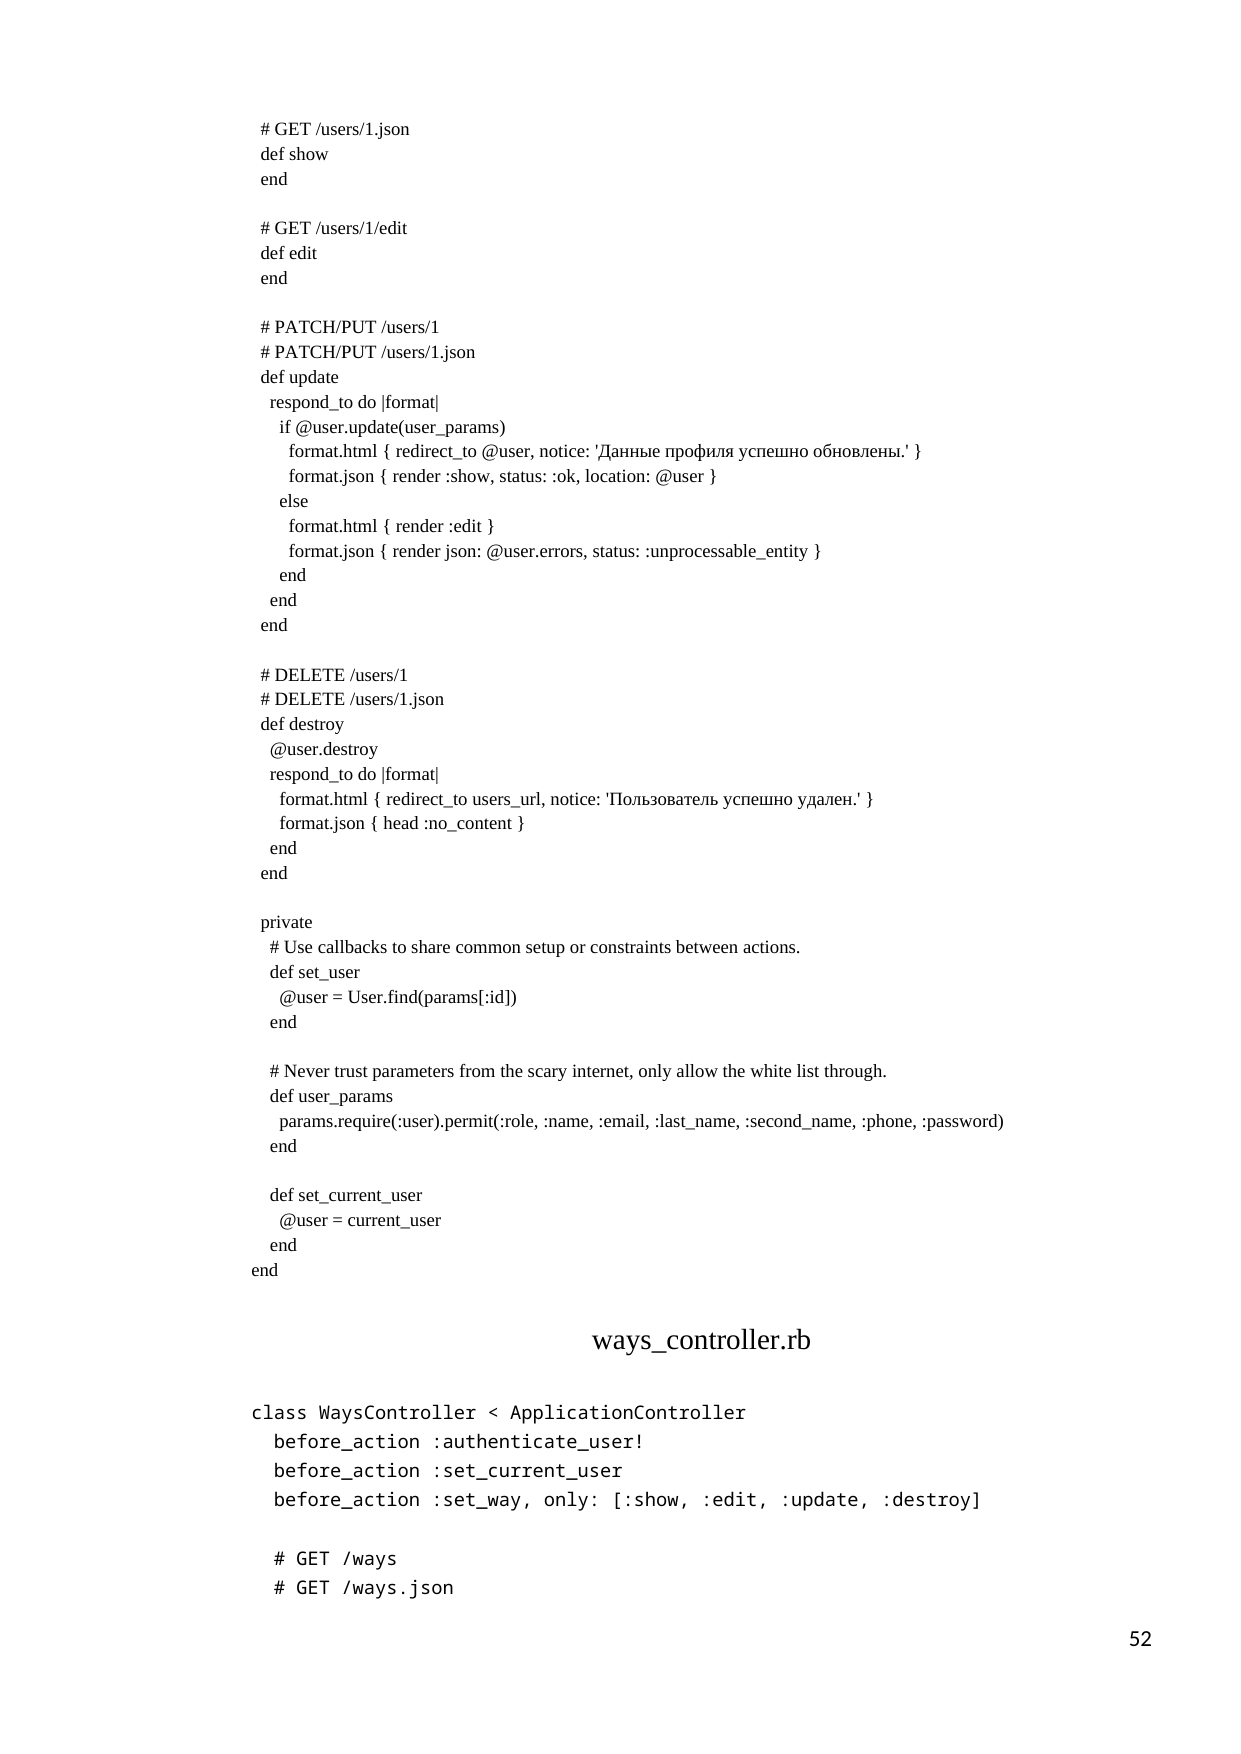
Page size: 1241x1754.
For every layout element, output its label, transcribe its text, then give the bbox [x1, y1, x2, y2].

text format.json { render json: @user.errors, status: :unprocessable_entity } [177, 539, 1152, 561]
text end [177, 1134, 1152, 1156]
text # GET /ways.json [177, 1574, 1152, 1600]
text end [177, 1234, 1152, 1255]
text def user_params [177, 1085, 1152, 1107]
text # PATCH/PUT /users/1 [177, 316, 1152, 338]
text respond_to do |format| [177, 391, 1152, 412]
text # DELETE /users/1.json [177, 688, 1152, 710]
text if @user.update(user_params) [177, 416, 1152, 437]
text params.require(:user).permit(:role, :name, :email, :last_name, :second_name, :phone, :password) [177, 1110, 1152, 1131]
text # PATCH/PUT /users/1.json [177, 341, 1152, 363]
text format.json { render :show, status: :ok, location: @user } [177, 465, 1152, 487]
text def edit [177, 242, 1152, 264]
text # GET /users/1/edit [177, 217, 1152, 239]
text format.json { head :no_content } [177, 812, 1152, 834]
text end [177, 168, 1152, 189]
text private [177, 911, 1152, 933]
text end [177, 862, 1152, 883]
text def show [177, 143, 1152, 164]
text format.html { redirect_to users_url, notice: 'Пользователь успешно удален.' } [177, 787, 1152, 809]
text def destroy [177, 713, 1152, 735]
text @user = User.find(params[:id]) [177, 986, 1152, 1007]
text # Never trust parameters from the scary internet, only allow the white list through. [177, 1060, 1152, 1082]
text # Use callbacks to share common setup or constraints between actions. [177, 936, 1152, 958]
text class WaysController < ApplicationController [177, 1399, 1152, 1424]
text before_action :authenticate_user! [177, 1428, 1152, 1454]
text def set_current_user [177, 1184, 1152, 1206]
text end [177, 1258, 1152, 1280]
text format.html { redirect_to @user, notice: 'Данные профиля успешно обновлены.' } [177, 440, 1152, 462]
text format.html { render :edit } [177, 515, 1152, 536]
text end [177, 267, 1152, 288]
text def set_user [177, 961, 1152, 983]
text ways_controller.rb [177, 1322, 1152, 1355]
text end [177, 614, 1152, 636]
text before_action :set_way, only: [:show, :edit, :update, :destroy] [177, 1487, 1152, 1512]
text @user.destroy [177, 738, 1152, 759]
text def update [177, 366, 1152, 388]
text @user = current_user [177, 1209, 1152, 1231]
text else [177, 490, 1152, 512]
text # DELETE /users/1 [177, 663, 1152, 685]
text before_action :set_current_user [177, 1457, 1152, 1483]
text end [177, 564, 1152, 586]
text # GET /ways [177, 1545, 1152, 1571]
text end [177, 1011, 1152, 1032]
text end [177, 837, 1152, 859]
text respond_to do |format| [177, 763, 1152, 784]
text end [177, 589, 1152, 611]
text # GET /users/1.json [177, 118, 1152, 140]
